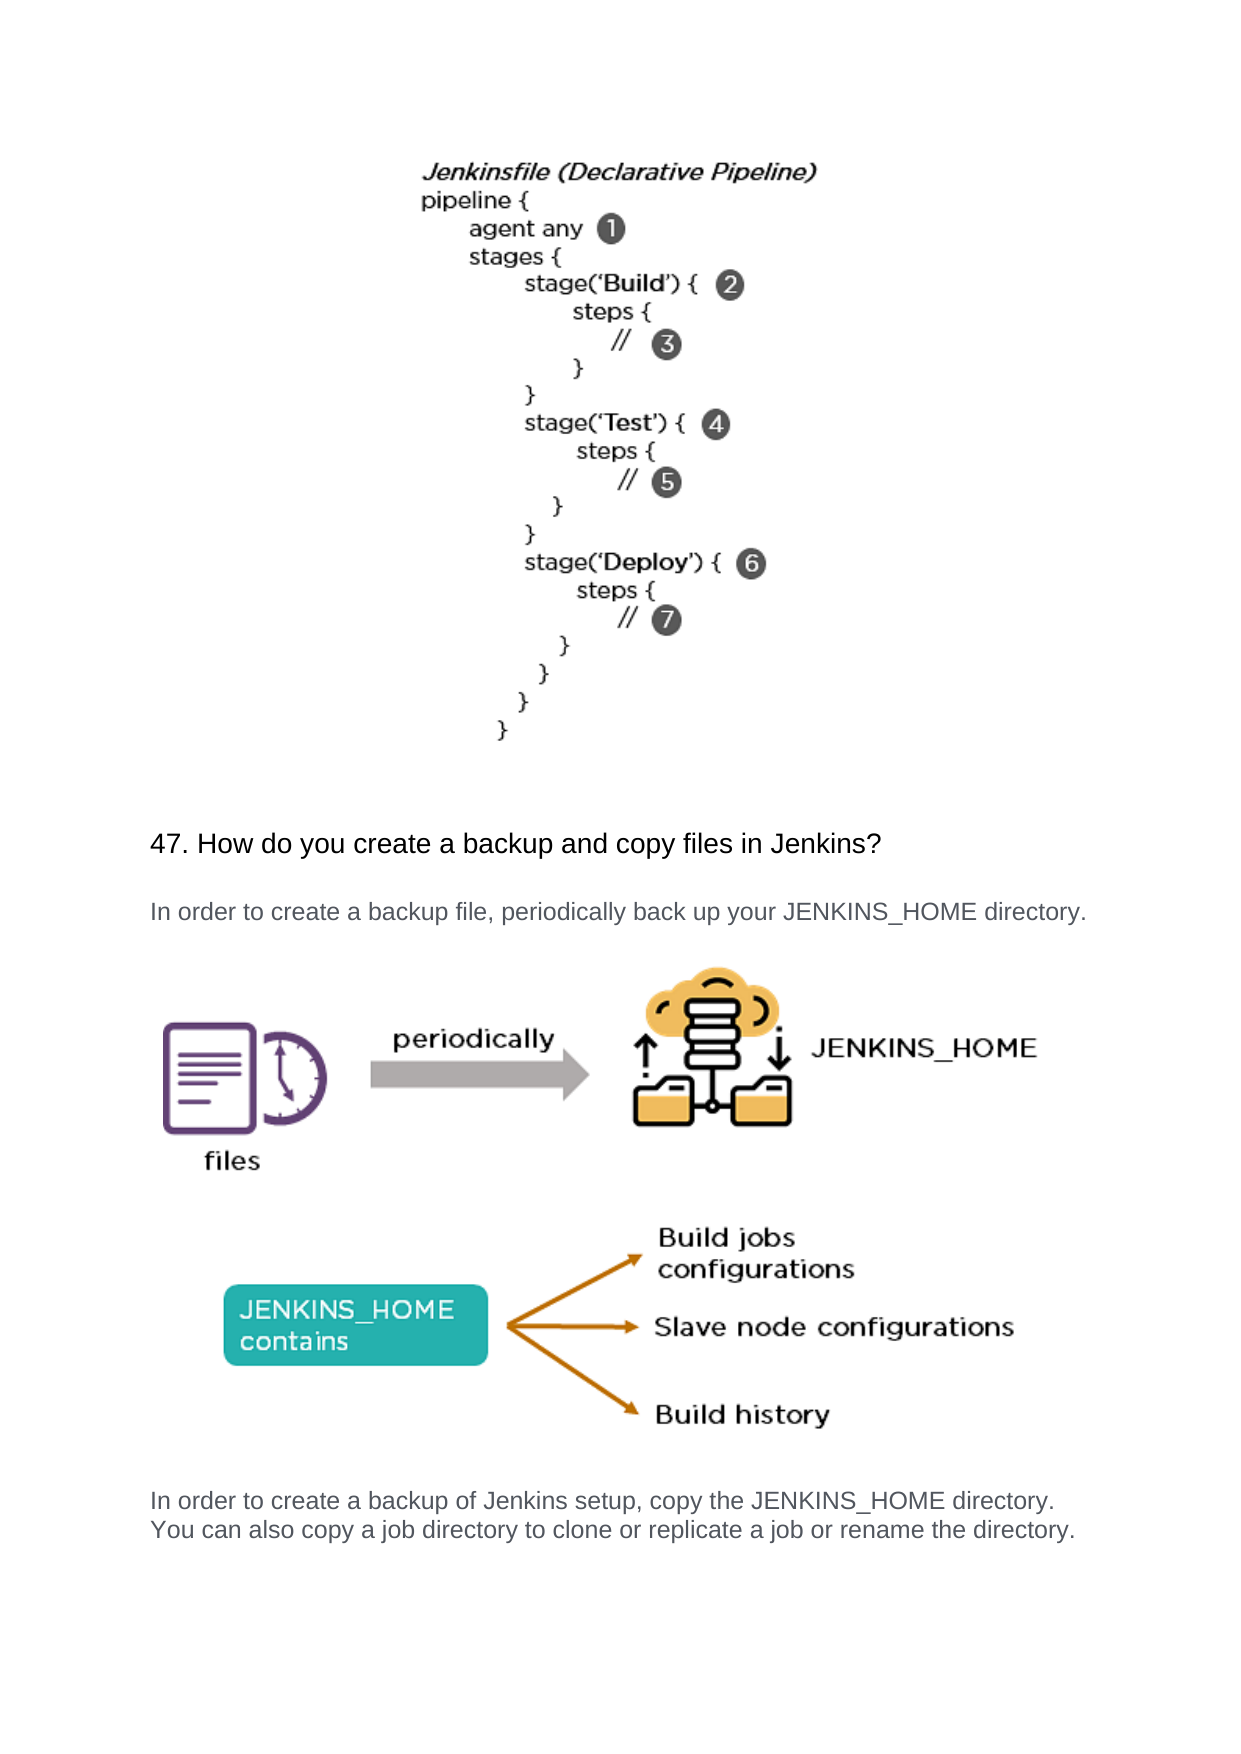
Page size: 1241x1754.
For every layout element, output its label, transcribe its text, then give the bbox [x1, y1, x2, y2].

picture [163, 965, 1078, 1446]
text In order to create a backup file, periodically back up your JENKINS_HOME directory. [150, 896, 1090, 925]
text 47. How do you create a backup and copy files in Jenkins? [150, 827, 1090, 859]
picture [358, 150, 882, 777]
text In order to create a backup of Jenkins setup, copy the JENKINS_HOME directory. You can also copy a job directory to clone or replicate a job or rename the directory. [150, 1486, 1090, 1544]
